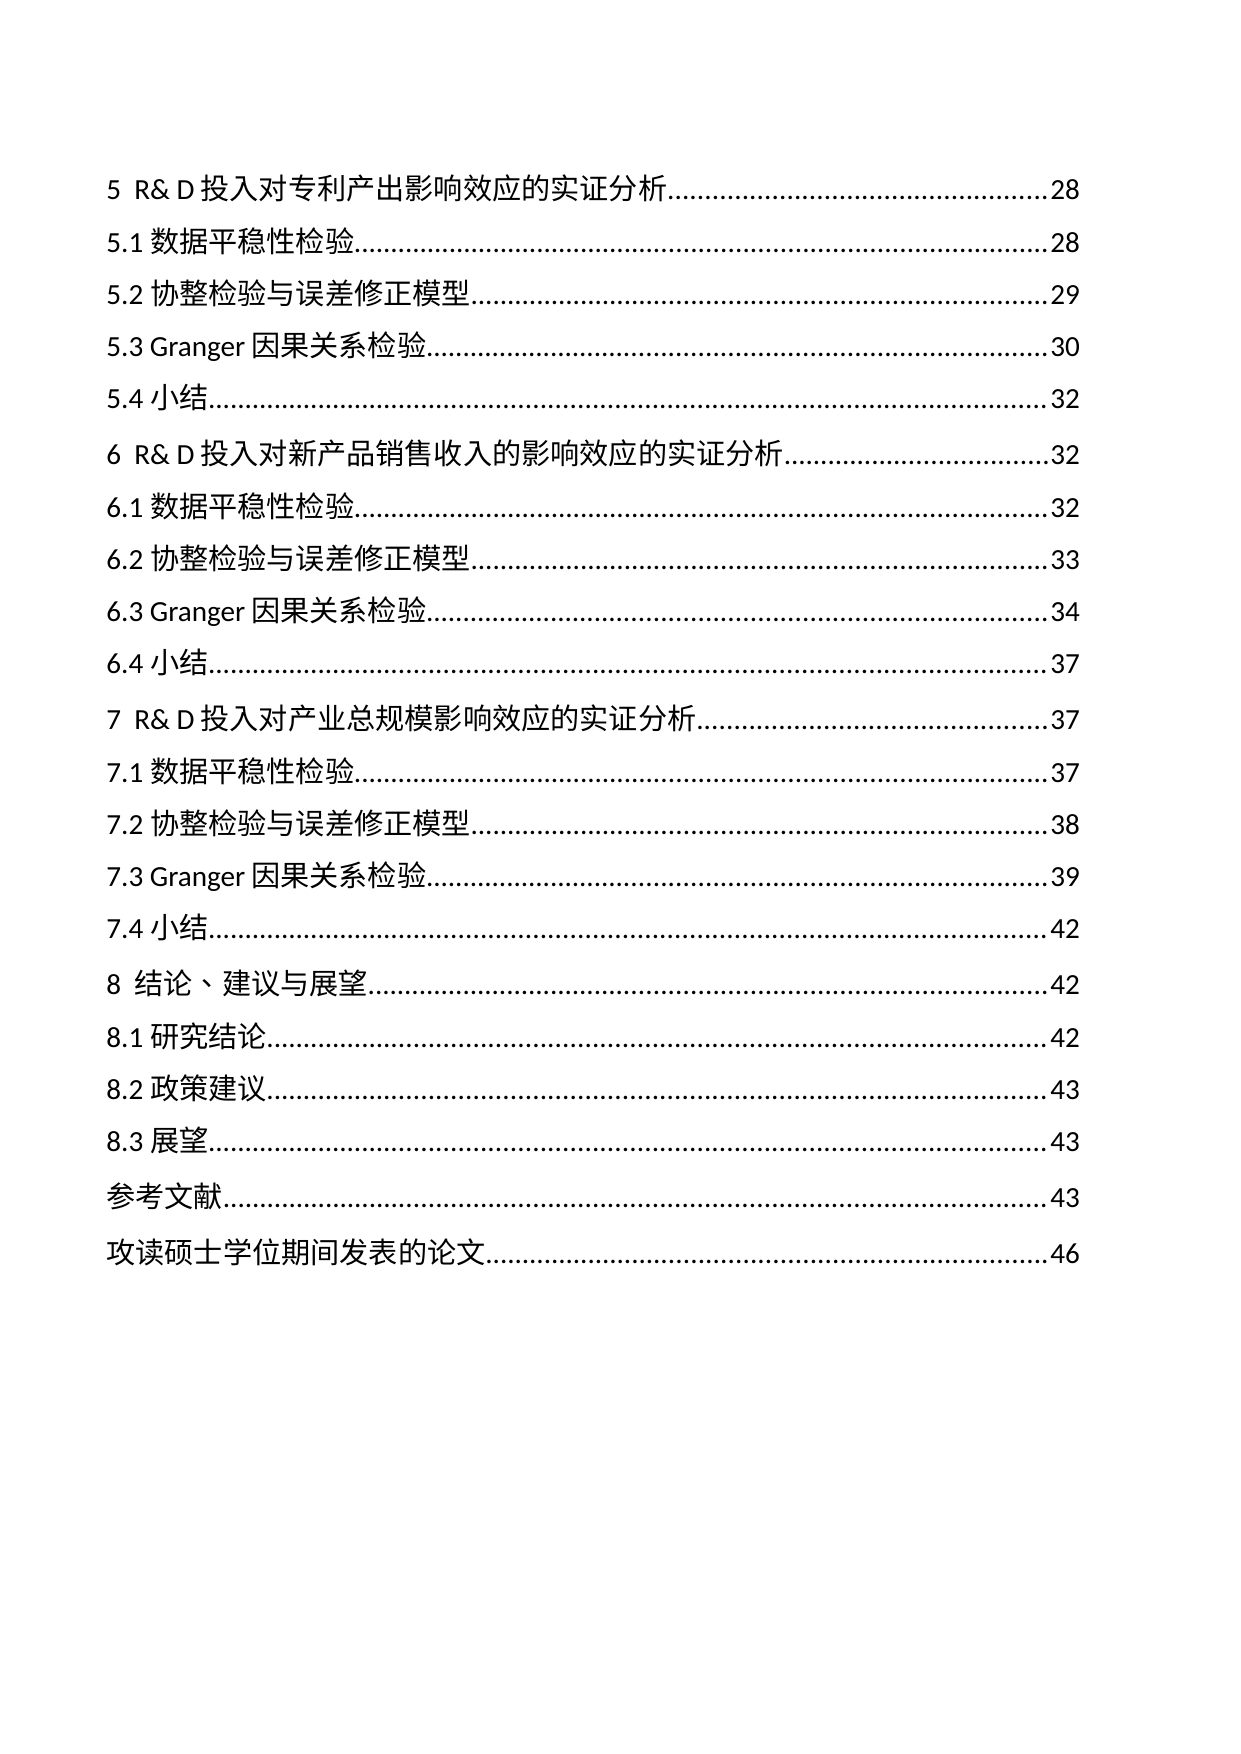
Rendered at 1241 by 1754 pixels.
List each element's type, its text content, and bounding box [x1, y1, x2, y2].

text 5.2 协整检验与误差修正模型 29 [106, 273, 1134, 313]
text 7.3 Granger因果关系检验 39 [106, 855, 1134, 895]
text 5.4 小结 32 [106, 377, 1134, 417]
text 8.1 研究结论 42 [106, 1016, 1134, 1056]
text 5.3 Granger因果关系检验 30 [106, 325, 1134, 365]
text 8.2 政策建议 43 [106, 1068, 1134, 1108]
text 6.4 小结 37 [106, 642, 1134, 682]
text 参考文献 43 [106, 1172, 1134, 1216]
text 5 R& D投入对专利产出影响效应的实证分析 28 [106, 164, 1134, 208]
text 6 R& D投入对新产品销售收入的影响效应的实证分析 32 [106, 429, 1134, 473]
text 8 结论、建议与展望 42 [106, 959, 1134, 1003]
text 6.2 协整检验与误差修正模型 33 [106, 538, 1134, 578]
text 6.3 Granger因果关系检验 34 [106, 590, 1134, 630]
text 7.4 小结 42 [106, 907, 1134, 947]
text 7.2 协整检验与误差修正模型 38 [106, 803, 1134, 843]
text 攻读硕士学位期间发表的论文 46 [106, 1229, 1134, 1272]
text 8.3 展望 43 [106, 1120, 1134, 1160]
text 6.1 数据平稳性检验 32 [106, 486, 1134, 526]
text 7 R& D投入对产业总规模影响效应的实证分析 37 [106, 694, 1134, 738]
text 5.1 数据平稳性检验 28 [106, 221, 1134, 261]
text 7.1 数据平稳性检验 37 [106, 751, 1134, 791]
